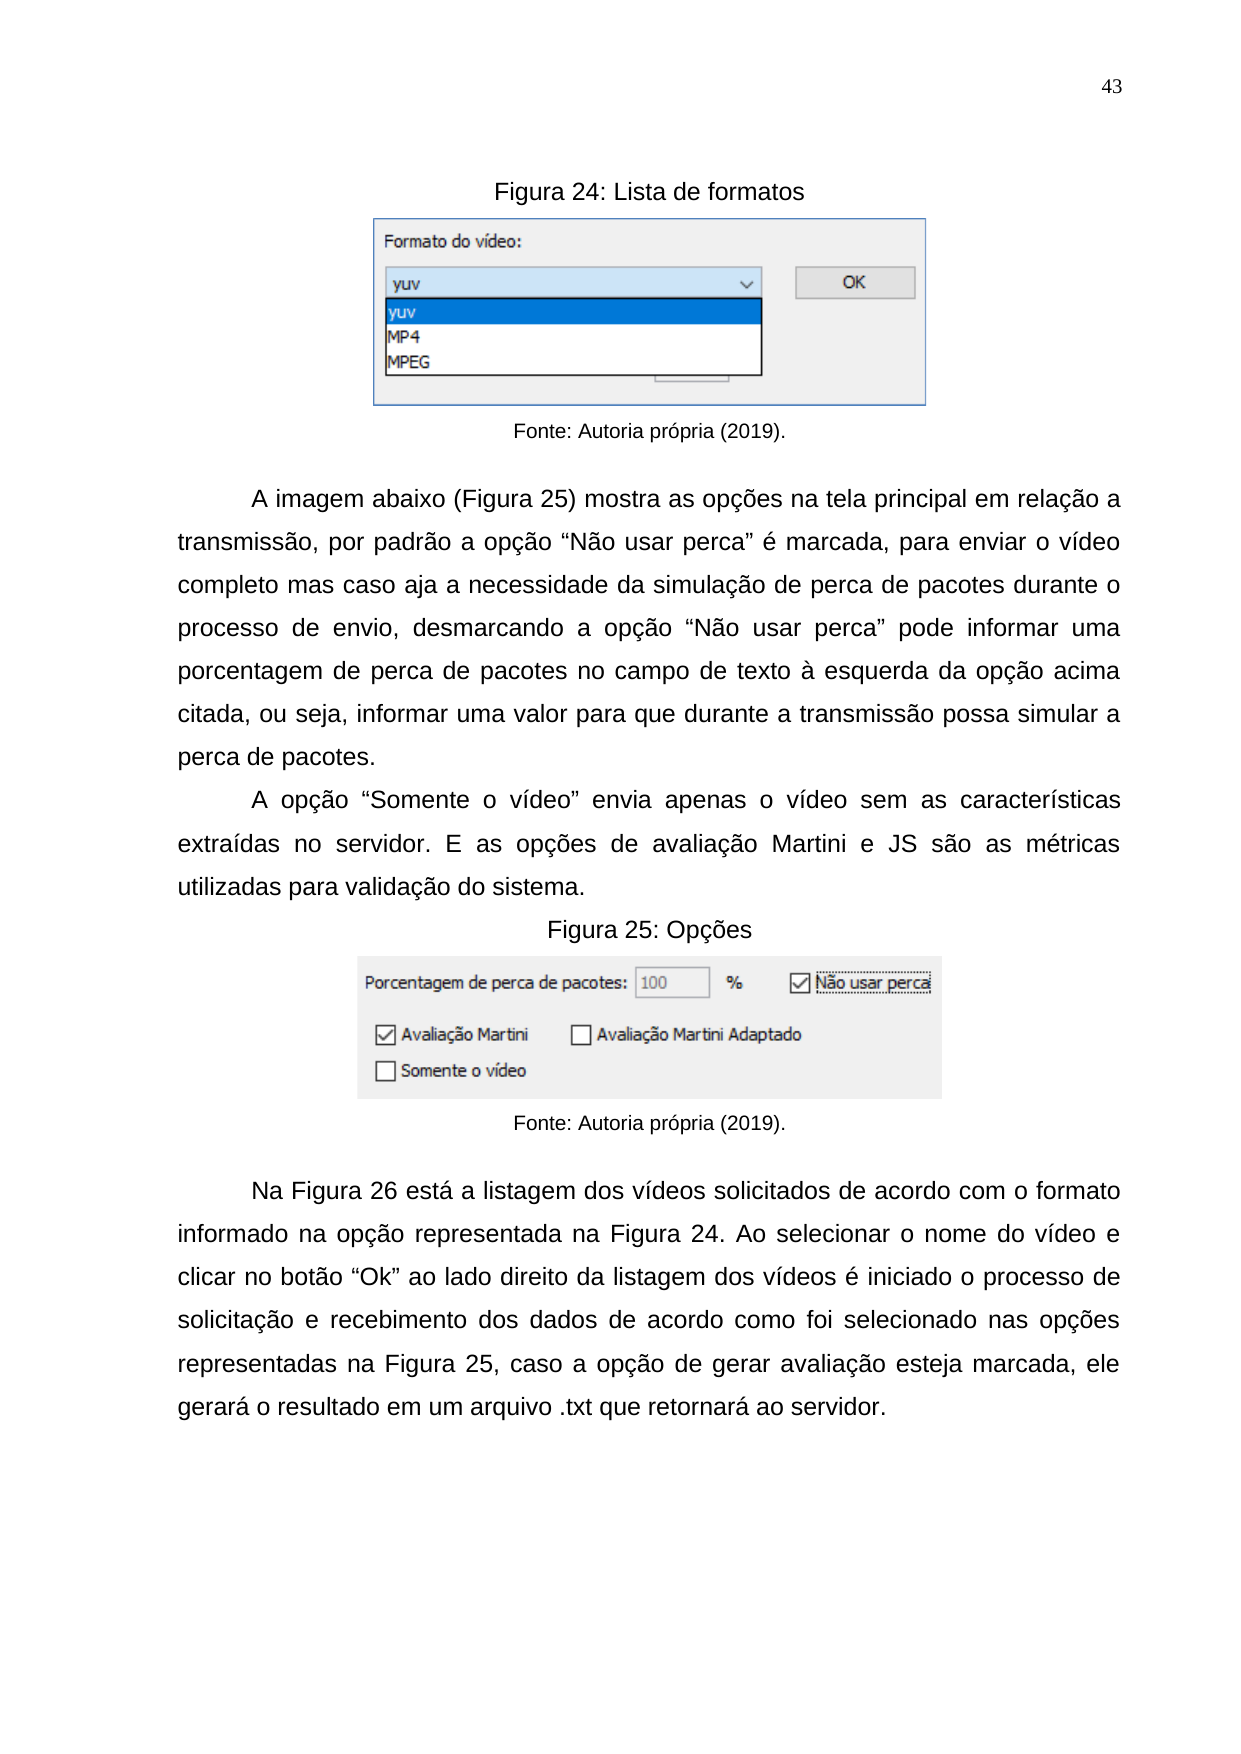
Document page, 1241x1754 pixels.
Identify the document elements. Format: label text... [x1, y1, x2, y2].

text A imagem abaixo (Figura 25) mostra as opções na tela principal em relação a transmissão, por padrão a opção “Não usar perca” é marcada, para enviar o vídeo completo mas caso aja a necessidade da simulação de perca de pacotes durante o processo de envio, desmarcando a opção “Não usar perca” pode informar uma porcentagem de perca de pacotes no campo de texto à esquerda da opção acima citada, ou seja, informar uma valor para que durante a transmissão possa simular a perca de pacotes. [177, 484, 1122, 771]
text Fonte: Autoria própria (2019). [177, 418, 1122, 442]
text A opção “Somente o vídeo” envia apenas o vídeo sem as características extraídas no servidor. E as opções de avaliação Martini e JS são as métricas utilizadas para validação do sistema. [177, 786, 1122, 901]
picture [373, 218, 927, 406]
text Na Figura 26 está a listagem dos vídeos solicitados de acordo com o formato informado na opção representada na Figura 24. Ao selecionar o nome do vídeo e clicar no botão “Ok” ao lado direito da listagem dos vídeos é iniciado o processo de solicitação e recebimento dos dados de acordo como foi selecionado nas opções representadas na Figura 25, caso a opção de gerar avaliação esteja marcada, ele gerará o resultado em um arquivo .txt que retornará ao servidor. [177, 1176, 1122, 1420]
picture [357, 956, 942, 1099]
text Figura 25: Opções [177, 915, 1122, 944]
text Fonte: Autoria própria (2019). [177, 1111, 1122, 1135]
text Figura 24: Lista de formatos [177, 177, 1122, 206]
